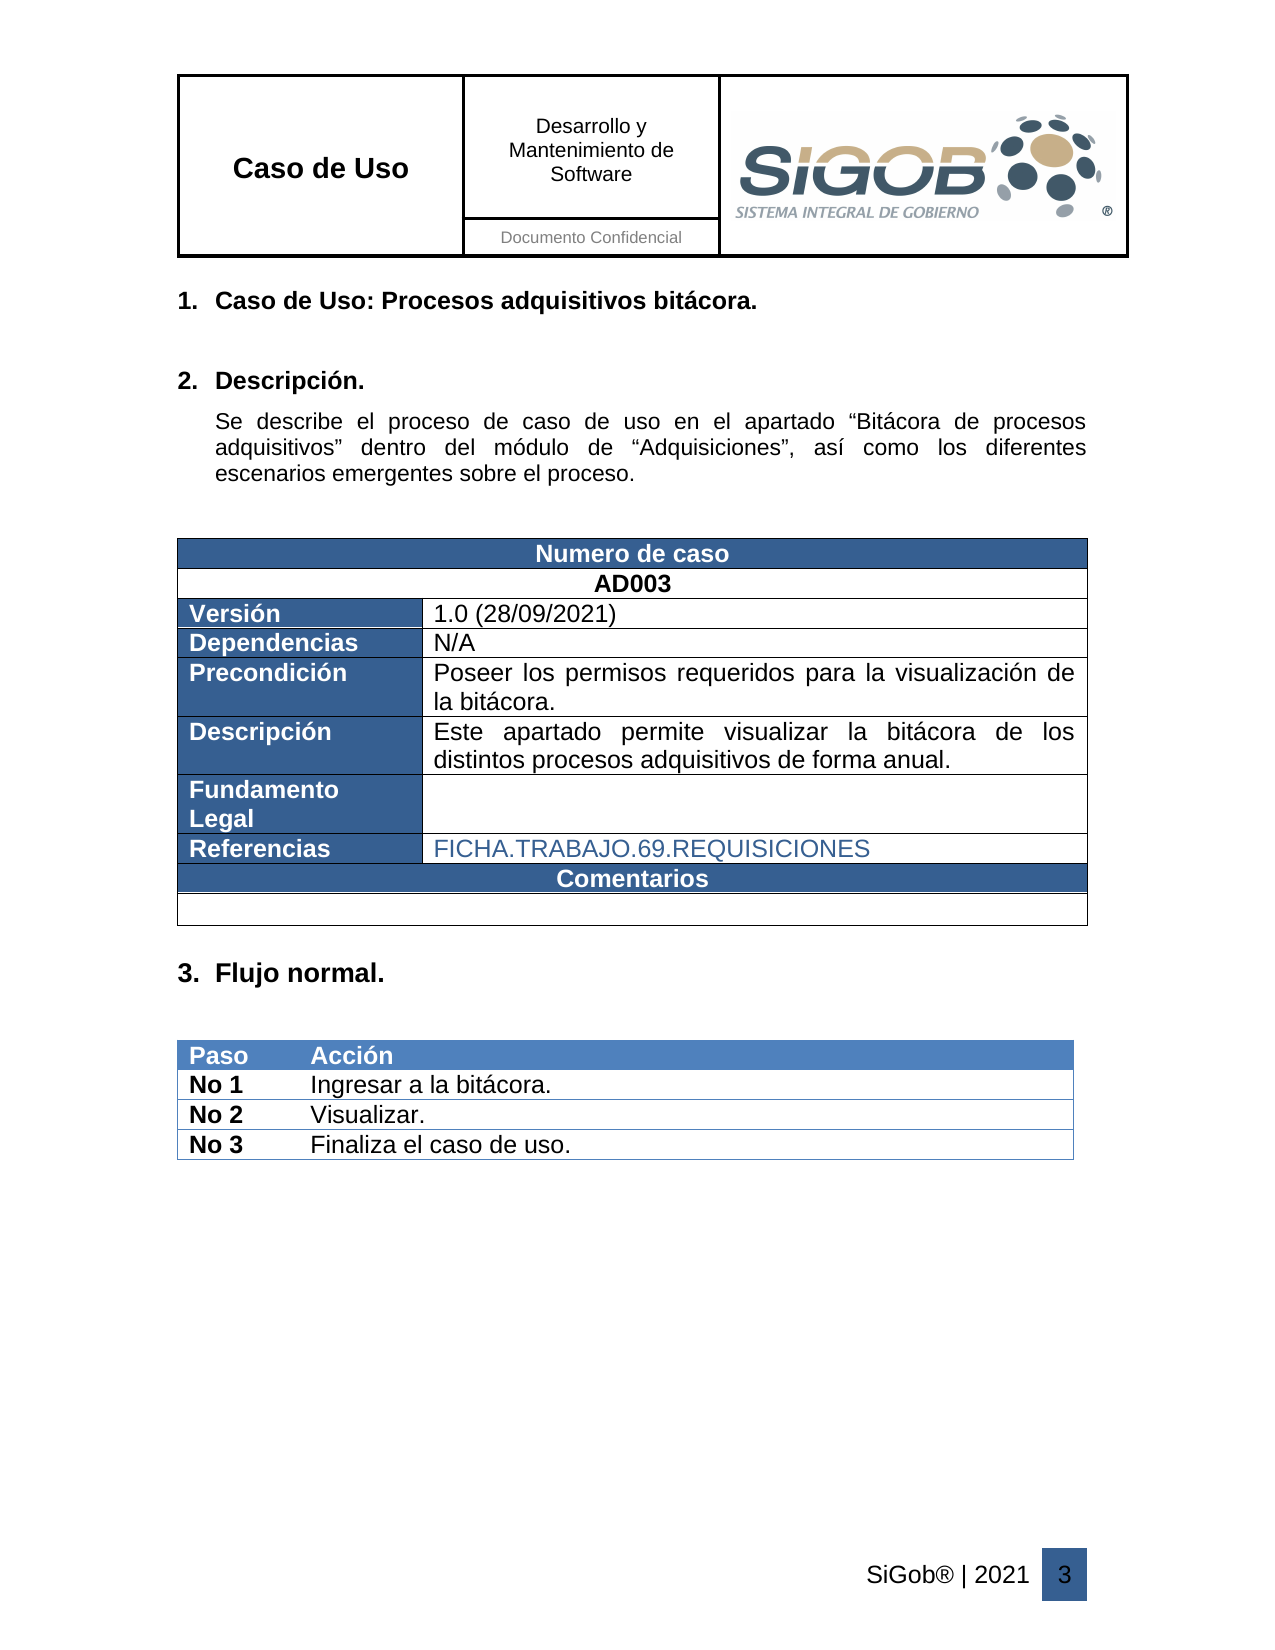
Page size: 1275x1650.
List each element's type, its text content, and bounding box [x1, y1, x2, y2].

picture [730, 111, 1117, 221]
table_header Paso [178, 1041, 299, 1069]
text Se describe el proceso de caso de uso en el apartado “Bitácora de procesos adquisitivos” dentro del módulo de “Adquisiciones”, así como los diferentes escenarios emergentes sobre el proceso. [215, 408, 1087, 487]
table_cell AD003 [178, 569, 1087, 598]
table_cell Finaliza el caso de uso. [299, 1130, 1073, 1159]
table_cell Referencias [178, 834, 422, 863]
table_header Acción [299, 1041, 1073, 1069]
table_cell Visualizar. [299, 1100, 1073, 1129]
list Caso de Uso: Procesos adquisitivos bitácora. [177, 286, 1087, 315]
table_cell FICHA.TRABAJO.69.REQUISICIONES [423, 834, 1087, 863]
list Descripción. [177, 366, 1087, 395]
table_cell Fundamento Legal [178, 775, 422, 833]
table_cell Ingresar a la bitácora. [299, 1070, 1073, 1099]
table_cell Versión [178, 599, 422, 627]
table_cell Dependencias [178, 629, 422, 657]
table_cell Descripción [178, 717, 422, 774]
table_cell Este apartado permite visualizar la bitácora de los distintos procesos adquisitivos de forma anual. [423, 717, 1087, 774]
table_cell N/A [423, 629, 1087, 657]
list Flujo normal. [177, 957, 1087, 988]
table_cell No 3 [178, 1130, 299, 1159]
table_cell [423, 775, 1087, 833]
table_header Numero de caso [178, 539, 1087, 568]
table_cell No 2 [178, 1100, 299, 1129]
table_cell Poseer los permisos requeridos para la visualización de la bitácora. [423, 658, 1087, 716]
table_cell 1.0 (28/09/2021) [423, 599, 1087, 627]
table_cell Comentarios [178, 864, 1087, 892]
table_cell [178, 894, 1087, 925]
table_cell Precondición [178, 658, 422, 716]
table_cell No 1 [178, 1070, 299, 1099]
